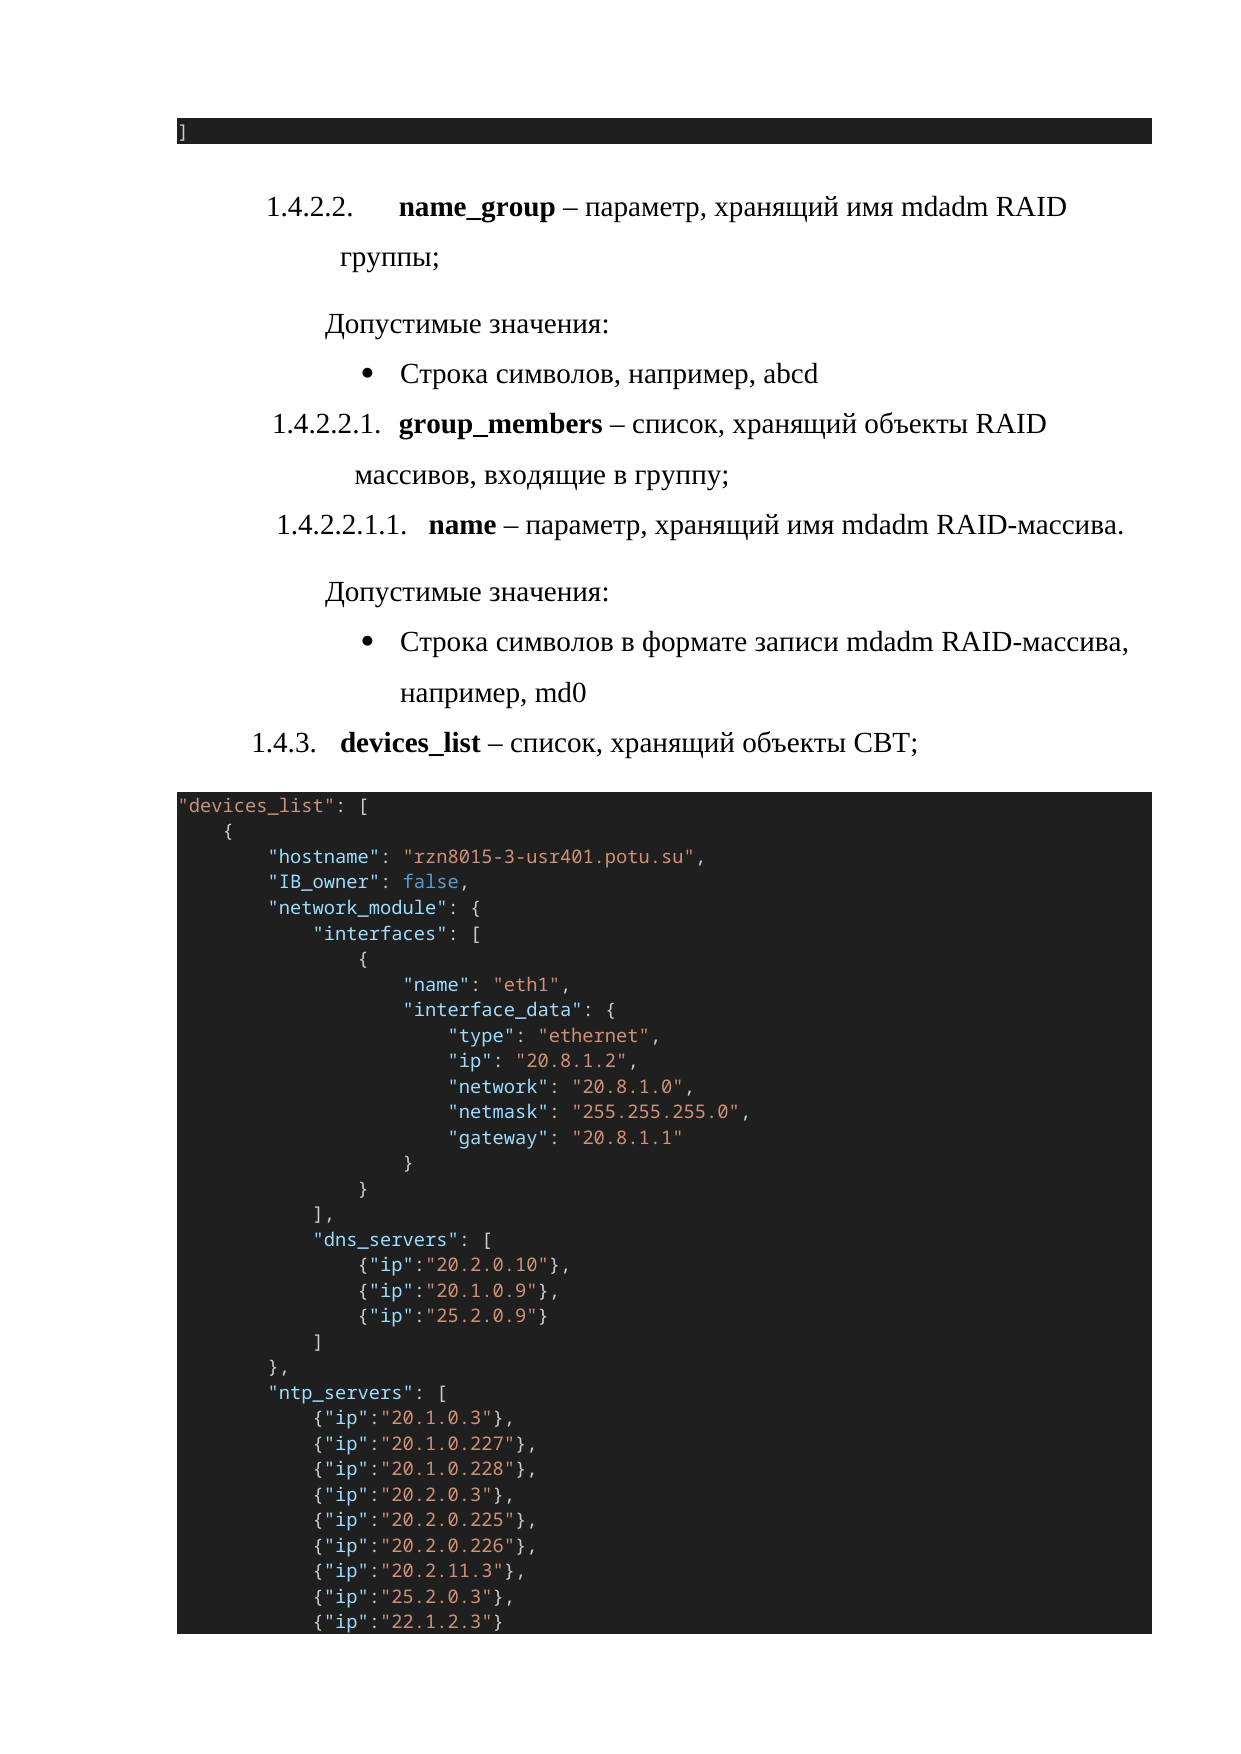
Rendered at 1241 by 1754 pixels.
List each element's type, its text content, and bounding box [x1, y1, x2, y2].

text "gateway": "20.8.1.1" [177, 1124, 1152, 1149]
text {"ip":"20.2.0.3"}, [177, 1481, 1152, 1507]
text "netmask": "255.255.255.0", [177, 1098, 1152, 1124]
text "dns_servers": [ [177, 1226, 1152, 1252]
text "hostname": "rzn8015-3-usr401.potu.su", [177, 843, 1152, 869]
text ] [177, 1328, 1152, 1354]
text {"ip":"20.1.0.228"}, [177, 1456, 1152, 1481]
text "network": "20.8.1.0", [177, 1073, 1152, 1098]
text } [177, 1175, 1152, 1201]
text Допустимые значения: [325, 574, 1152, 608]
text {"ip":"20.2.0.226"}, [177, 1532, 1152, 1558]
text "type": "ethernet", [177, 1022, 1152, 1047]
text {"ip":"20.2.0.225"}, [177, 1507, 1152, 1532]
text {"ip":"20.2.0.10"}, [177, 1252, 1152, 1277]
text "devices_list": [ [177, 792, 1152, 818]
text "ip": "20.8.1.2", [177, 1047, 1152, 1073]
text { [177, 818, 1152, 843]
text "interface_data": { [177, 996, 1152, 1022]
text ], [177, 1201, 1152, 1226]
text ] [177, 118, 1152, 144]
text {"ip":"20.1.0.3"}, [177, 1405, 1152, 1430]
text {"ip":"25.2.0.3"}, [177, 1583, 1152, 1609]
text "interfaces": [ [177, 920, 1152, 945]
text "IB_owner": false, [177, 869, 1152, 894]
text {"ip":"25.2.0.9"} [177, 1303, 1152, 1328]
list devices_list – список, хранящий объекты СВТ; [251, 725, 1152, 759]
text {"ip":"20.1.0.9"}, [177, 1277, 1152, 1303]
text { [177, 945, 1152, 971]
text } [177, 1149, 1152, 1175]
list name_group – параметр, хранящий имя mdadm RAID группы; [266, 189, 1152, 273]
text {"ip":"20.2.11.3"}, [177, 1558, 1152, 1583]
list Строка символов, например, abcd [362, 356, 1152, 390]
text Допустимые значения: [325, 306, 1152, 339]
text {"ip":"20.1.0.227"}, [177, 1430, 1152, 1456]
text }, [177, 1354, 1152, 1379]
text {"ip":"22.1.2.3"} [177, 1609, 1152, 1634]
text "name": "eth1", [177, 971, 1152, 996]
list Строка символов в формате записи mdadm RAID-массива, например, md0 [362, 624, 1152, 708]
text "ntp_servers": [ [177, 1379, 1152, 1405]
list name – параметр, хранящий имя mdadm RAID-массива. [276, 507, 1152, 541]
text "network_module": { [177, 894, 1152, 920]
list group_members – список, хранящий объекты RAID массивов, входящие в группу; [272, 407, 1152, 491]
